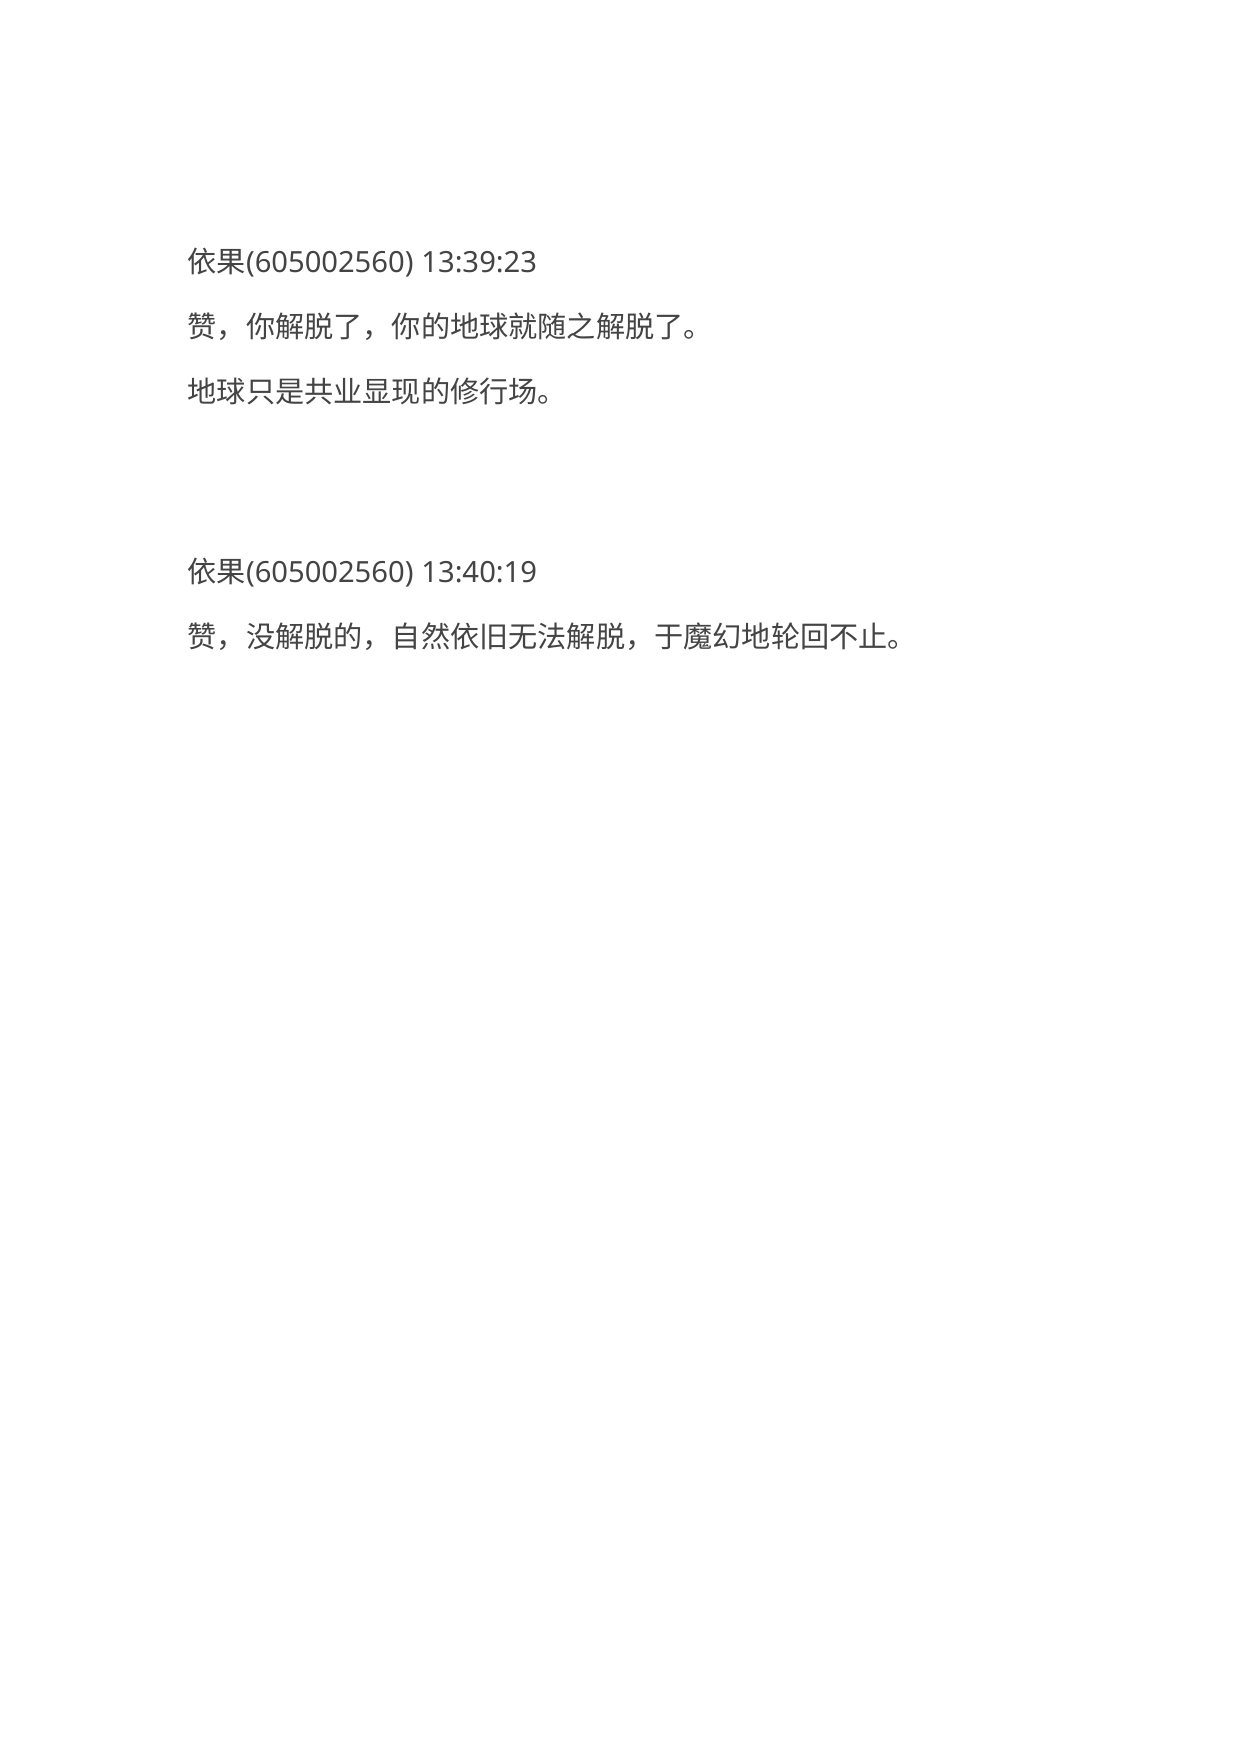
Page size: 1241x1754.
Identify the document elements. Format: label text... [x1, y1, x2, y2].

text 赞，没解脱的，自然依旧无法解脱，于魔幻地轮回不止。 [187, 602, 1053, 667]
text 依果(605002560) 13:40:19 [187, 537, 1053, 602]
text 依果(605002560) 13:39:23 [187, 162, 1053, 292]
text 地球只是共业显现的修行场。 [187, 357, 1053, 422]
text 赞，你解脱了，你的地球就随之解脱了。 [187, 292, 1053, 357]
